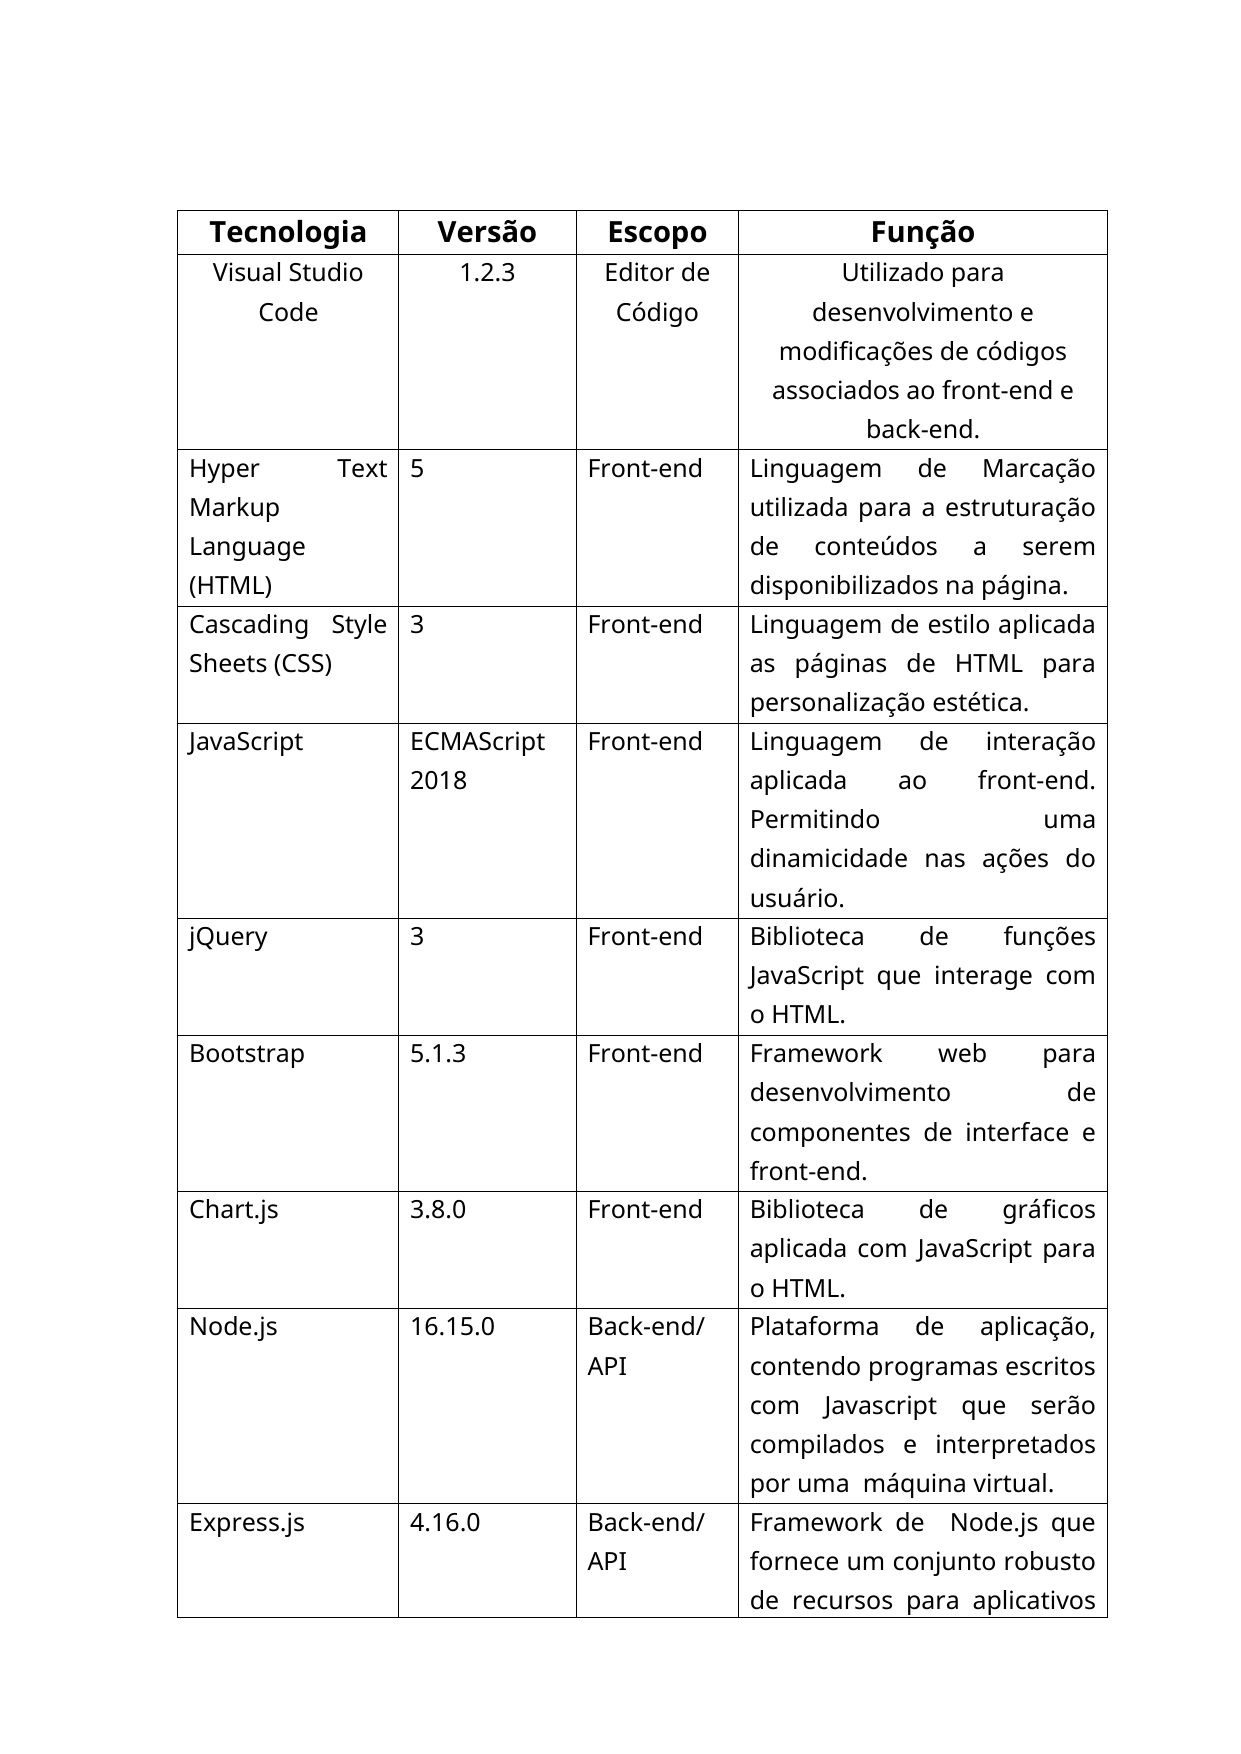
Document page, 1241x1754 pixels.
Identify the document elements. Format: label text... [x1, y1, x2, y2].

table_cell Editor de Código [577, 255, 738, 449]
table_cell Front-end [577, 919, 738, 1035]
table_cell Back-end/API [577, 1504, 738, 1617]
table_cell ECMAScript 2018 [399, 724, 576, 918]
table_cell Front-end [577, 1036, 738, 1191]
table_cell JavaScript [178, 724, 398, 918]
table_cell Biblioteca de gráficos aplicada com JavaScript para o HTML. [739, 1192, 1107, 1308]
table_cell Bootstrap [178, 1036, 398, 1191]
table_cell Linguagem de interação aplicada ao front-end. Permitindo uma dinamicidade nas ações do usuário. [739, 724, 1107, 918]
table_cell Front-end [577, 724, 738, 918]
table_cell Plataforma de aplicação, contendo programas escritos com Javascript que serão compilados e interpretados por uma máquina virtual. [739, 1309, 1107, 1503]
table_cell 1.2.3 [399, 255, 576, 449]
table_cell Framework web para desenvolvimento de componentes de interface e front-end. [739, 1036, 1107, 1191]
table_cell 3.8.0 [399, 1192, 576, 1308]
table_header Versão [399, 211, 576, 254]
table_cell Express.js [178, 1504, 398, 1617]
table_header Função [739, 211, 1107, 254]
table_cell Front-end [577, 1192, 738, 1308]
table_cell 4.16.0 [399, 1504, 576, 1617]
table_cell 16.15.0 [399, 1309, 576, 1503]
table_cell Chart.js [178, 1192, 398, 1308]
table_cell Front-end [577, 607, 738, 722]
table_cell Biblioteca de funções JavaScript que interage com o HTML. [739, 919, 1107, 1035]
table_cell Utilizado para desenvolvimento e modificações de códigos associados ao front-end e back-end. [739, 255, 1107, 449]
table_cell Front-end [577, 450, 738, 606]
table_cell Hyper Text Markup Language (HTML) [178, 450, 398, 606]
table_cell 3 [399, 607, 576, 722]
table_header Escopo [577, 211, 738, 254]
table_cell Node.js [178, 1309, 398, 1503]
table_cell 3 [399, 919, 576, 1035]
table_cell jQuery [178, 919, 398, 1035]
table_cell Linguagem de estilo aplicada as páginas de HTML para personalização estética. [739, 607, 1107, 722]
table_header Tecnologia [178, 211, 398, 254]
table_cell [739, 1504, 1107, 1617]
table_cell 5.1.3 [399, 1036, 576, 1191]
table_cell Linguagem de Marcação utilizada para a estruturação de conteúdos a serem disponibilizados na página. [739, 450, 1107, 606]
table_cell Back-end/API [577, 1309, 738, 1503]
table_cell 5 [399, 450, 576, 606]
table_cell Visual Studio Code [178, 255, 398, 449]
table_cell Cascading Style Sheets (CSS) [178, 607, 398, 722]
